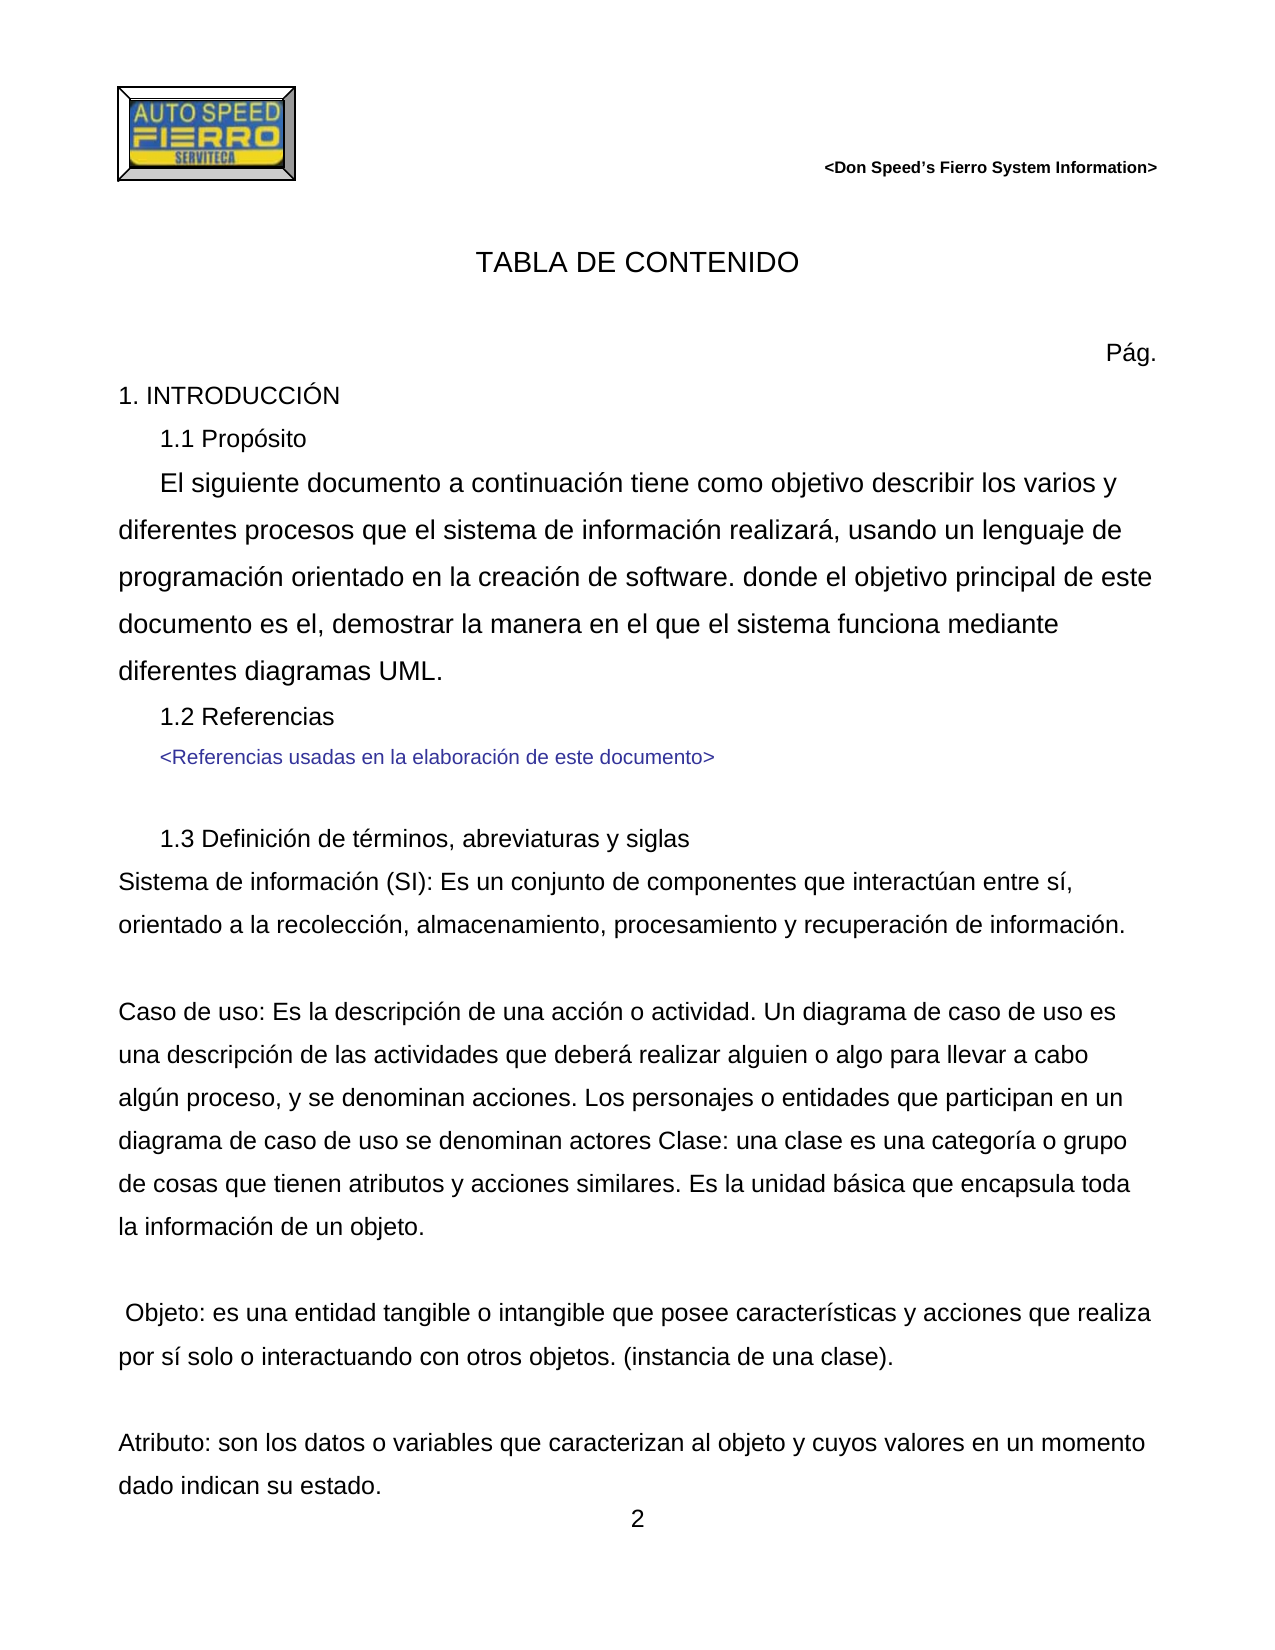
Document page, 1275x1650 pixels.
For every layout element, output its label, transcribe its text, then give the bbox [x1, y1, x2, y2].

text 1. INTRODUCCIÓN [118, 381, 1157, 410]
text Atributo: son los datos o variables que caracterizan al objeto y cuyos valores en un momento dado indican su estado. [118, 1428, 1157, 1499]
picture [130, 101, 283, 166]
text Objeto: es una entidad tangible o intangible que posee características y acciones que realiza por sí solo o interactuando con otros objetos. (instancia de una clase). [118, 1298, 1157, 1370]
text Caso de uso: Es la descripción de una acción o actividad. Un diagrama de caso de uso es una descripción de las actividades que deberá realizar alguien o algo para llevar a cabo algún proceso, y se denominan acciones. Los personajes o entidades que participan en un diagrama de caso de uso se denominan actores Clase: una clase es una categoría o grupo de cosas que tienen atributos y acciones similares. Es la unidad básica que encapsula toda la información de un objeto. [118, 996, 1157, 1241]
text El siguiente documento a continuación tiene como objetivo describir los varios y diferentes procesos que el sistema de información realizará, usando un lenguaje de programación orientado en la creación de software. donde el objetivo principal de este documento es el, demostrar la manera en el que el sistema funciona mediante diferentes diagramas UML. [118, 467, 1157, 686]
text Sistema de información (SI): Es un conjunto de componentes que interactúan entre sí, orientado a la recolección, almacenamiento, procesamiento y recuperación de información. [118, 867, 1157, 939]
text 1.1 Propósito [118, 424, 1157, 453]
text TABLA DE CONTENIDO [118, 244, 1157, 278]
text <Referencias usadas en la elaboración de este documento> [118, 745, 1157, 769]
text Pág. [118, 338, 1157, 367]
text 1.2 Referencias [118, 702, 1157, 731]
text 1.3 Definición de términos, abreviaturas y siglas [118, 824, 1157, 853]
